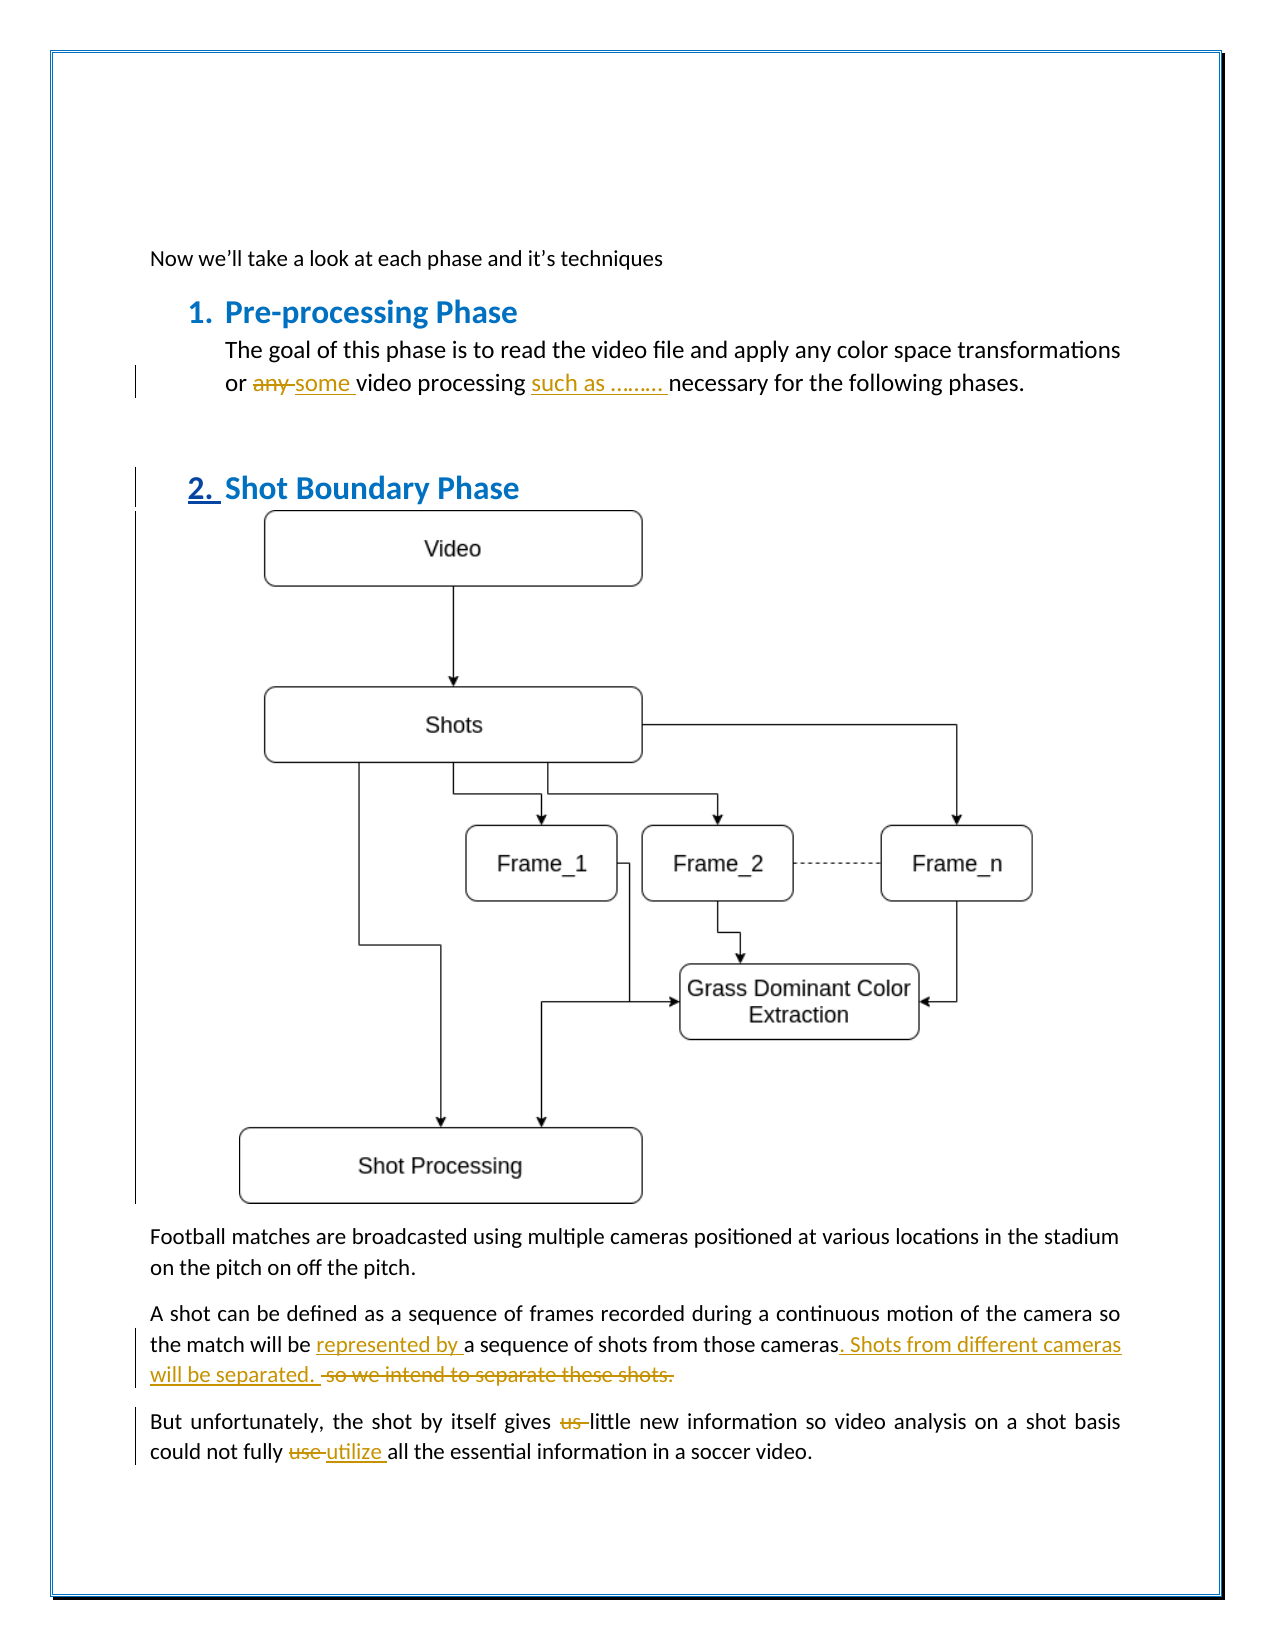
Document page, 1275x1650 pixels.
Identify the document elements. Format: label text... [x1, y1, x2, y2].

list Shot Boundary Phase [187, 467, 1122, 507]
text Football matches are broadcasted using multiple cameras positioned at various locations in the stadium on the pitch on off the pitch. [150, 1222, 1122, 1281]
text Now we’ll take a look at each phase and it’s techniques [150, 244, 1122, 272]
text But unfortunately, the shot by itself gives little new information so video analysis on a shot basis could not fully all the essential information in a soccer video. [150, 1407, 1122, 1465]
list The goal of this phase is to read the video file and apply any color space transformations or video processing necessary for the following phases. [225, 334, 1122, 398]
list Pre-processing Phase [187, 291, 1122, 331]
text A shot can be defined as a sequence of frames recorded during a continuous motion of the camera so the match will be a sequence of shots from those cameras [150, 1299, 1122, 1388]
picture [239, 510, 1033, 1204]
